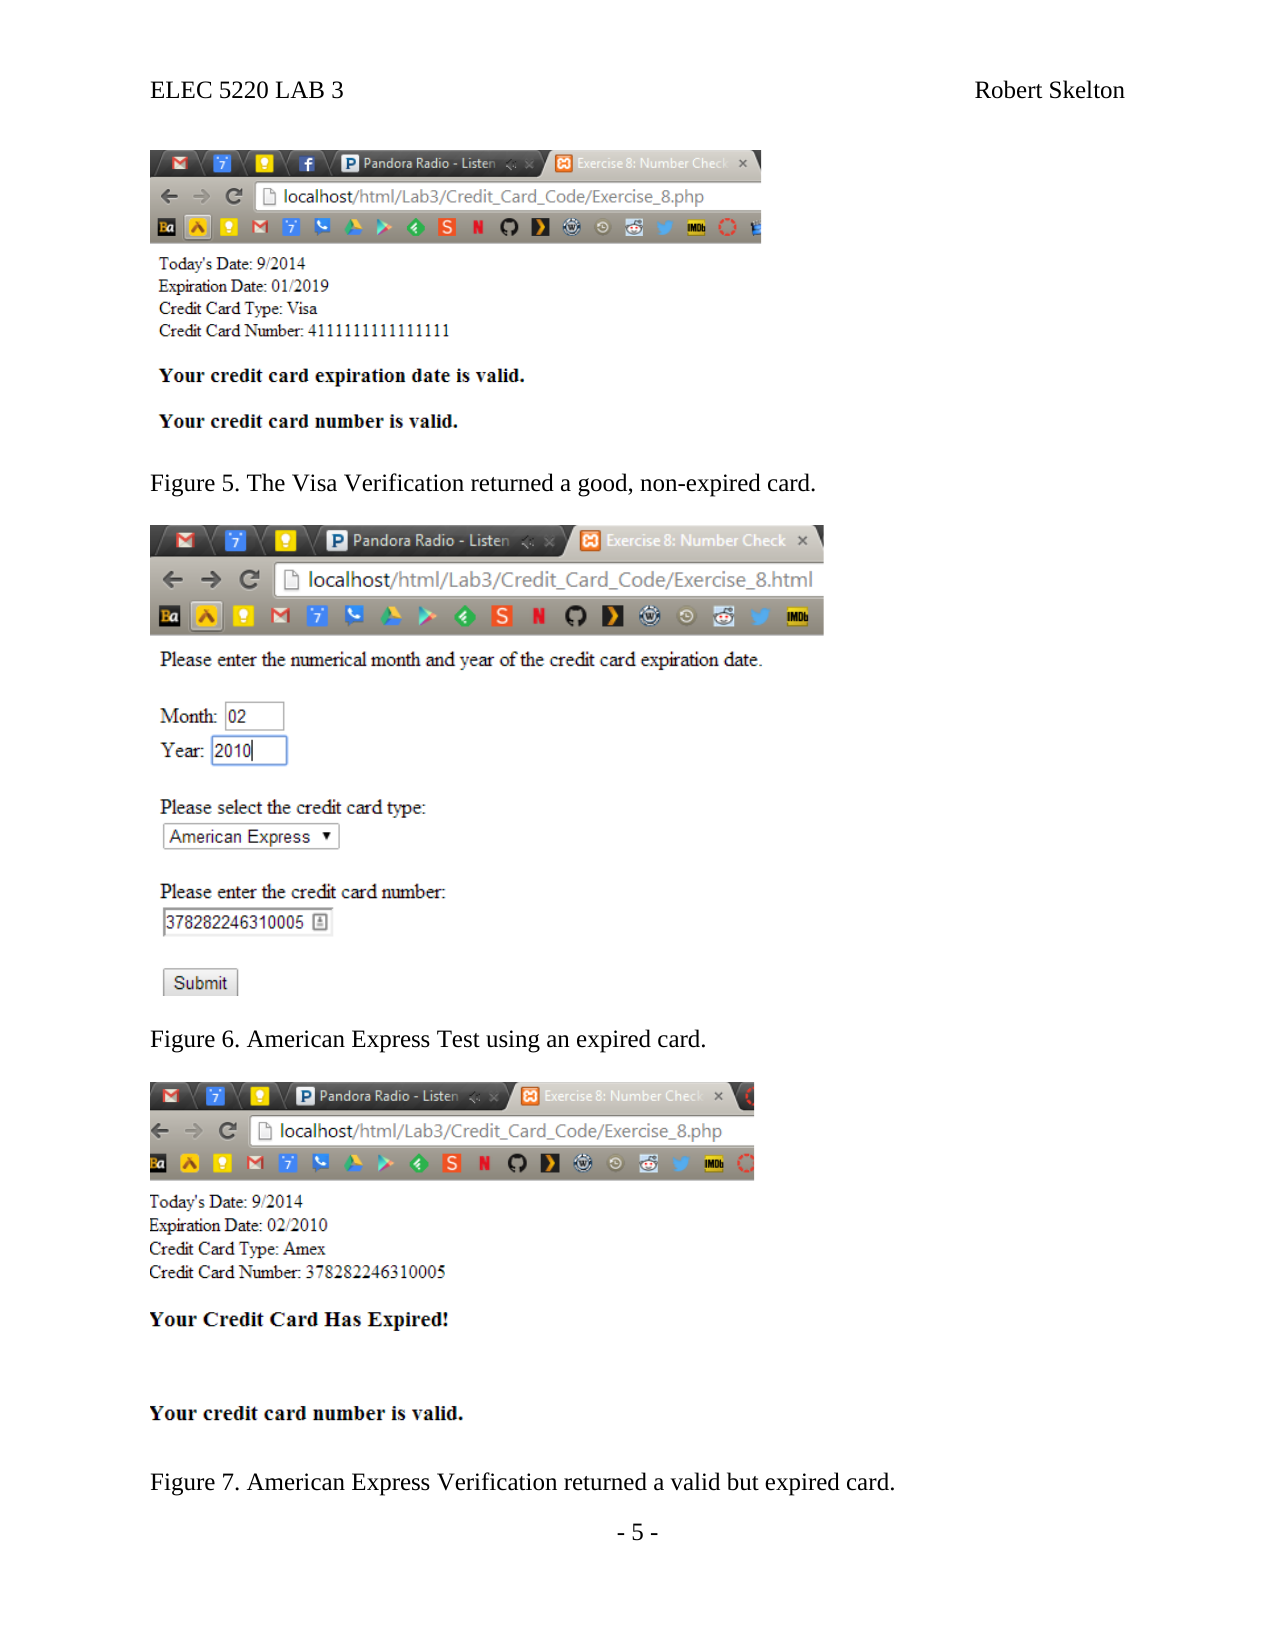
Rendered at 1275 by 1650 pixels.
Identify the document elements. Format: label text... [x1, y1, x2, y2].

picture [150, 525, 824, 996]
text Figure 6. American Express Test using an expired card. [150, 1024, 1125, 1053]
picture [150, 150, 762, 439]
text Figure 7. American Express Verification returned a valid but expired card. [150, 1467, 1125, 1496]
text Figure 5. The Visa Verification returned a good, non-expired card. [150, 468, 1125, 496]
picture [150, 1082, 755, 1439]
